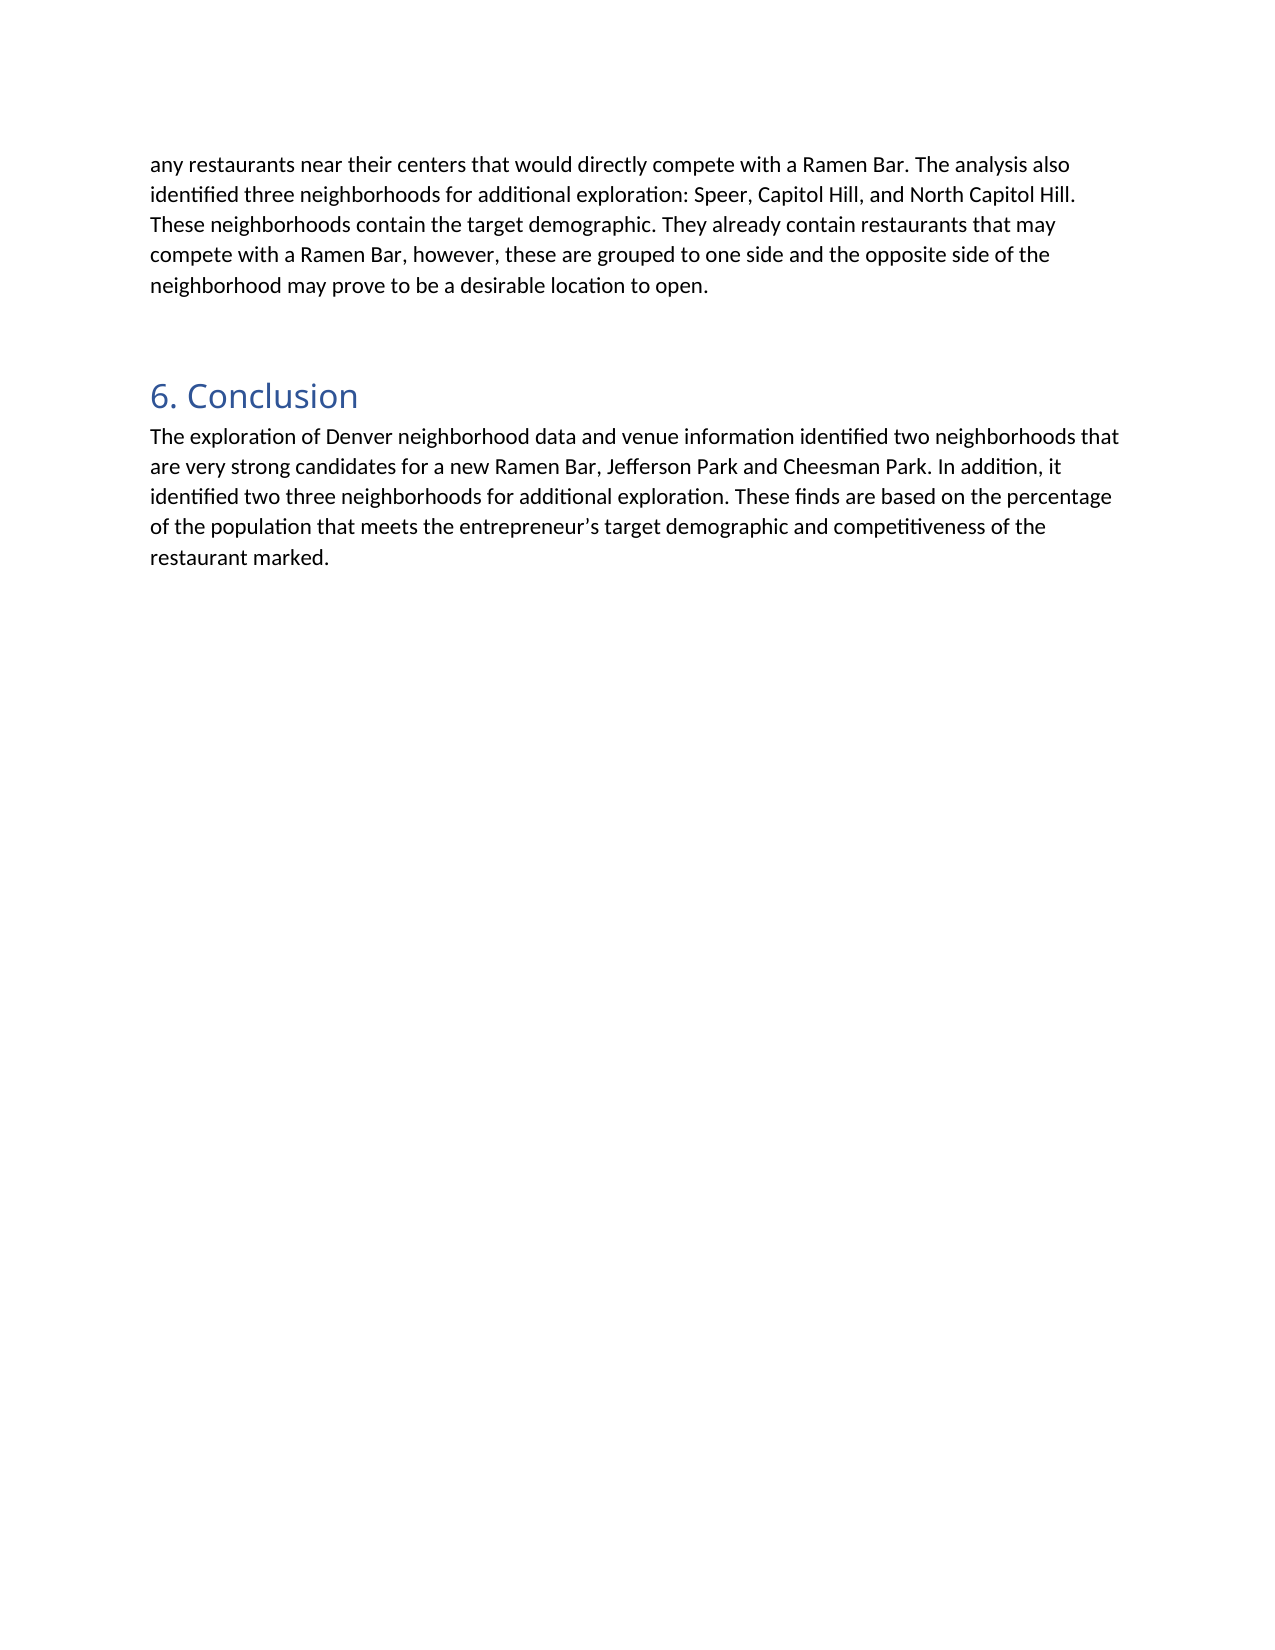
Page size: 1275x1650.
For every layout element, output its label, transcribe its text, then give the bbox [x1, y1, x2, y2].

subtitle 6. Conclusion [150, 373, 1125, 418]
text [150, 150, 1125, 299]
text The exploration of Denver neighborhood data and venue information identified two neighborhoods that are very strong candidates for a new Ramen Bar, Jefferson Park and Cheesman Park. In addition, it identified two three neighborhoods for additional exploration. These finds are based on the percentage of the population that meets the entrepreneur’s target demographic and competitiveness of the restaurant marked. [150, 422, 1125, 571]
